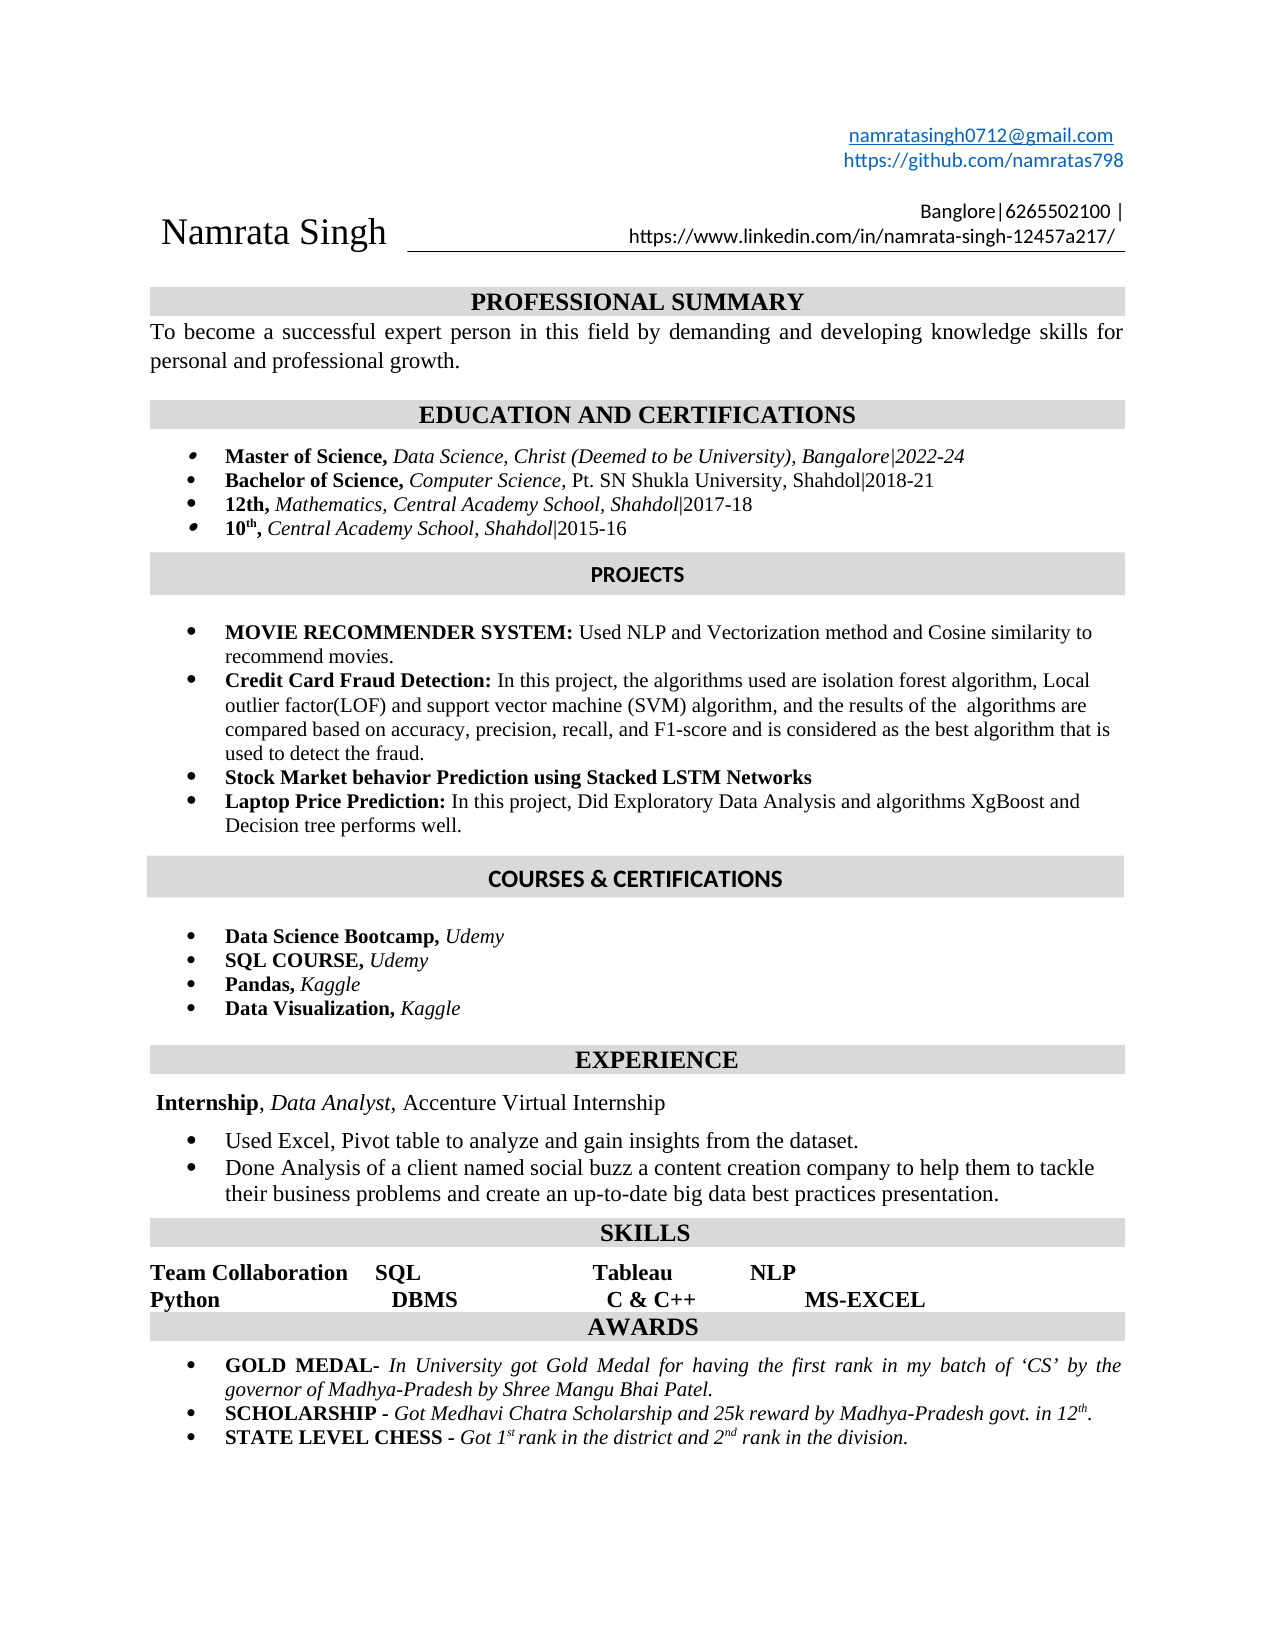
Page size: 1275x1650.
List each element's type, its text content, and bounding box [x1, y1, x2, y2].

text EDUCATION AND CERTIFICATIONS [150, 400, 1125, 429]
list Bachelor of Science, Computer Science, Pt. SN Shukla University, Shahdol|2018-21 [187, 468, 1125, 492]
list SCHOLARSHIP - Got Medhavi Chatra Scholarship and 25k reward by Madhya-Pradesh govt. in 12th. [187, 1401, 1125, 1425]
text https://www.linkedin.com/in/namrata-singh-12457a217/ [408, 223, 1125, 251]
text EXPERIENCE [150, 1045, 1125, 1074]
list Pandas, Kaggle [187, 972, 1125, 996]
list Data Science Bootcamp, Udemy [187, 924, 1125, 948]
text Team Collaboration SQL Tableau NLP [150, 1259, 1125, 1286]
list Used Excel, Pivot table to analyze and gain insights from the dataset. [187, 1127, 1125, 1154]
text namratasingh0712@gmail.com [150, 122, 1125, 147]
list SQL COURSE, Udemy [187, 948, 1125, 972]
list 12th, Mathematics, Central Academy School, Shahdol|2017-18 [187, 492, 1125, 516]
list 10th, Central Academy School, Shahdol|2015-16 [187, 516, 1125, 541]
list Credit Card Fraud Detection: In this project, the algorithms used are isolation forest algorithm, Local outlier factor(LOF) and support vector machine (SVM) algorithm, and the results of the algorithms are compared based on accuracy, precision, recall, and F1-score and is considered as the best algorithm that is used to detect the fraud. [187, 668, 1125, 765]
list GOLD MEDAL- In University got Gold Medal for having the first rank in my batch of ‘CS’ by the governor of Madhya-Pradesh by Shree Mangu Bhai Patel. [187, 1353, 1125, 1401]
list Stock Market behavior Prediction using Stacked LSTM Networks [187, 765, 1125, 789]
text Banglore|6265502100 | [408, 198, 1125, 223]
list Done Analysis of a client named social buzz a content creation company to help them to tackle their business problems and create an up-to-date big data best practices presentation. [187, 1154, 1125, 1207]
text https://github.com/namratas798 [150, 147, 1125, 173]
list SKILLS [150, 1218, 1125, 1247]
list Data Visualization, Kaggle [187, 996, 1125, 1020]
text Internship, Data Analyst, Accenture Virtual Internship [150, 1089, 1125, 1115]
text Python DBMS C & C++ MS-EXCEL [150, 1286, 1125, 1312]
list MOVIE RECOMMENDER SYSTEM: Used NLP and Vectorization method and Cosine similarity to recommend movies. [187, 620, 1125, 668]
list Laptop Price Prediction: In this project, Did Exploratory Data Analysis and algorithms XgBoost and Decision tree performs well. [187, 789, 1125, 837]
text AWARDS [150, 1312, 1125, 1341]
text PROFESSIONAL SUMMARY [150, 287, 1125, 316]
list STATE LEVEL CHESS - Got 1st rank in the district and 2nd rank in the division. [187, 1425, 1125, 1449]
list Master of Science, Data Science, Christ (Deemed to be University), Bangalore|2022-24 [187, 444, 1125, 468]
text To become a successful expert person in this field by demanding and developing knowledge skills for personal and professional growth. [150, 318, 1125, 373]
